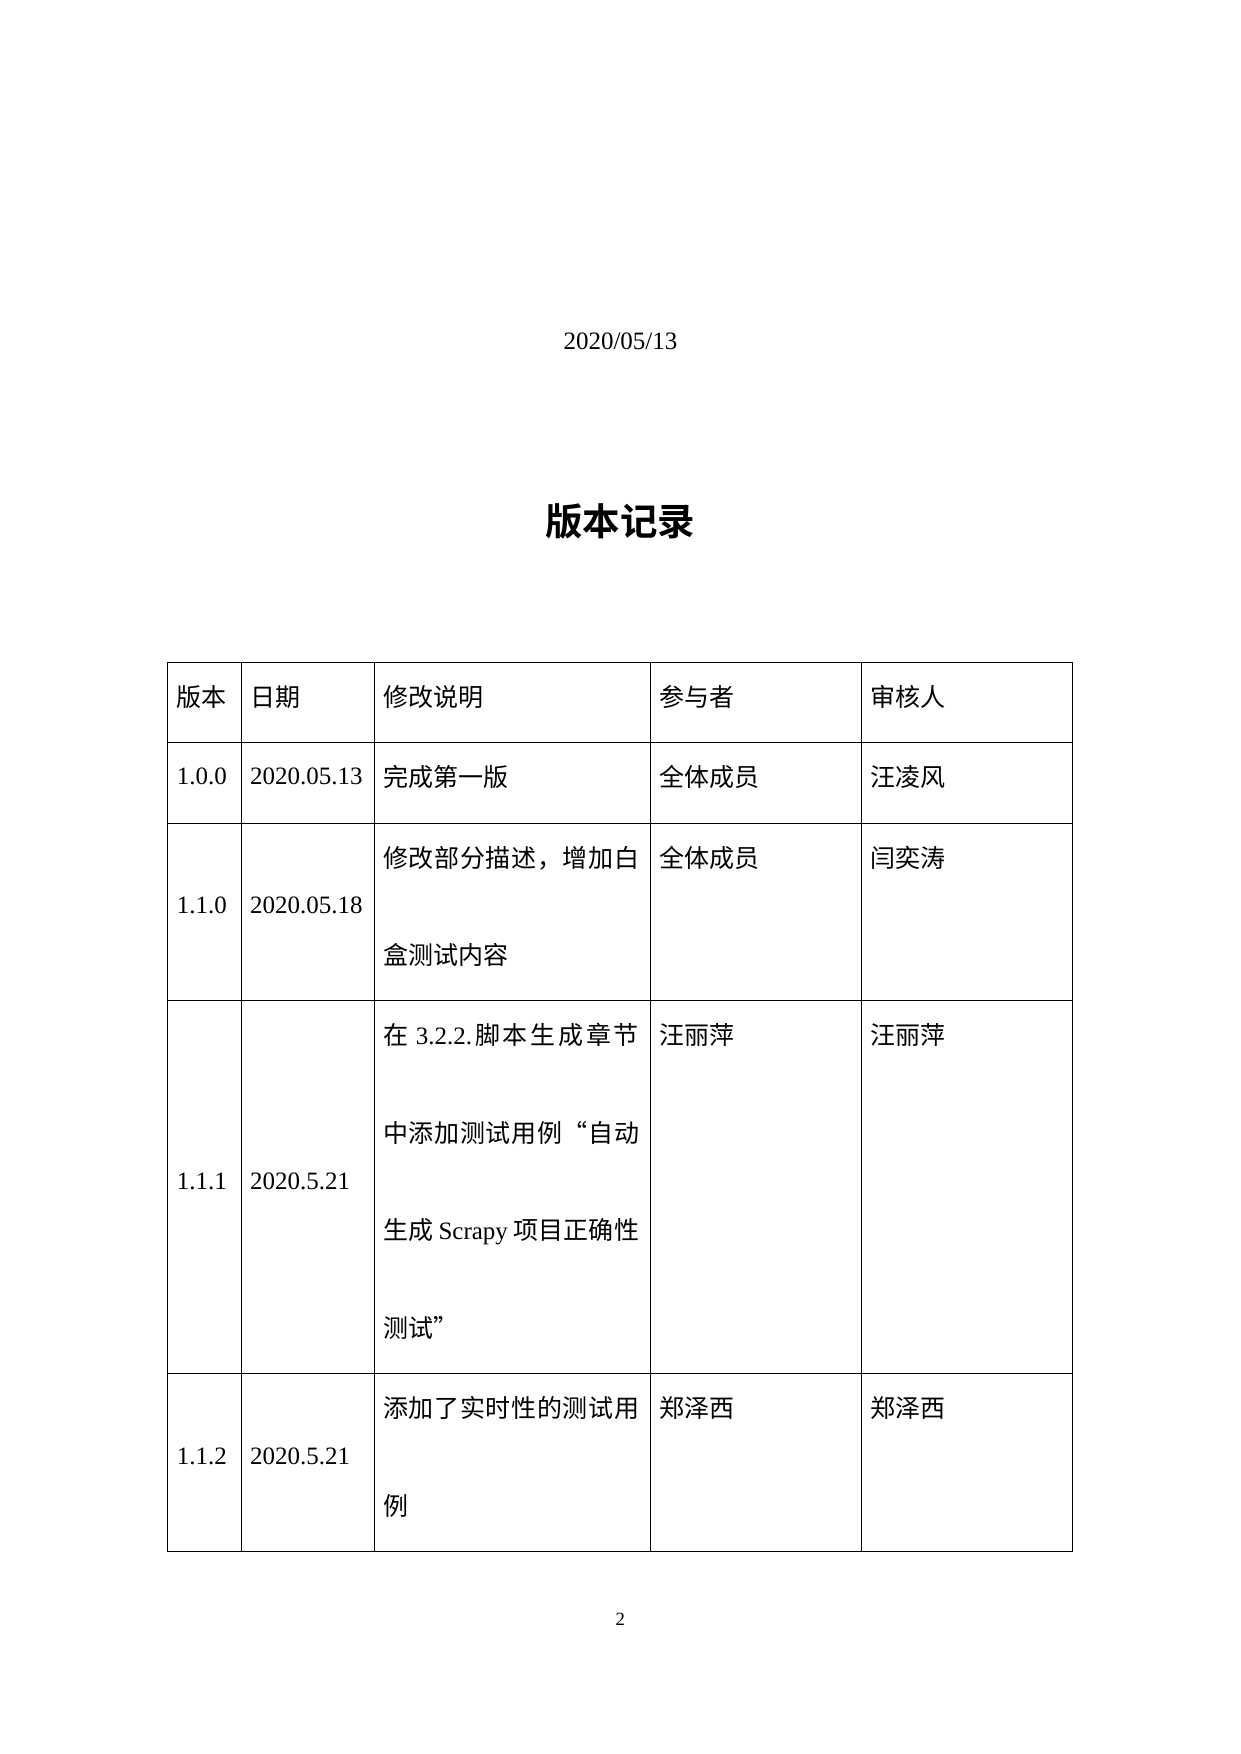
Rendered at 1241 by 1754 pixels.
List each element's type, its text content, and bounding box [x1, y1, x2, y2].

table_cell 2020.05.13 [242, 743, 374, 823]
table_cell 2020.05.18 [242, 824, 374, 1000]
table_header 修改说明 [375, 663, 650, 742]
table_header 参与者 [651, 663, 861, 742]
table_cell 修改部分描述，增加白盒测试内容 [375, 824, 650, 1000]
subtitle 版本记录 [187, 486, 1053, 551]
table_cell 2020.5.21 [242, 1001, 374, 1373]
table_cell 全体成员 [651, 824, 861, 1000]
table_cell 郑泽西 [862, 1374, 1072, 1551]
table_cell 2020.5.21 [242, 1374, 374, 1551]
table_cell 汪丽萍 [862, 1001, 1072, 1373]
table_cell 在3.2.2.脚本生成章节中添加测试用例“自动生成Scrapy项目正确性测试” [375, 1001, 650, 1373]
table_cell 全体成员 [651, 743, 861, 823]
table_cell 1.1.1 [168, 1001, 241, 1373]
table_cell 郑泽西 [651, 1374, 861, 1551]
table_cell 汪丽萍 [651, 1001, 861, 1373]
table_cell 1.1.0 [168, 824, 241, 1000]
table_cell 汪凌风 [862, 743, 1072, 823]
table_cell 闫奕涛 [862, 824, 1072, 1000]
table_cell 1.1.2 [168, 1374, 241, 1551]
table_cell 添加了实时性的测试用例 [375, 1374, 650, 1551]
table_cell 1.0.0 [168, 743, 241, 823]
table_cell 完成第一版 [375, 743, 650, 823]
table_header 日期 [242, 663, 374, 742]
table_header 版本 [168, 663, 241, 742]
text 2020/05/13 [187, 324, 1053, 357]
table_header 审核人 [862, 663, 1072, 742]
